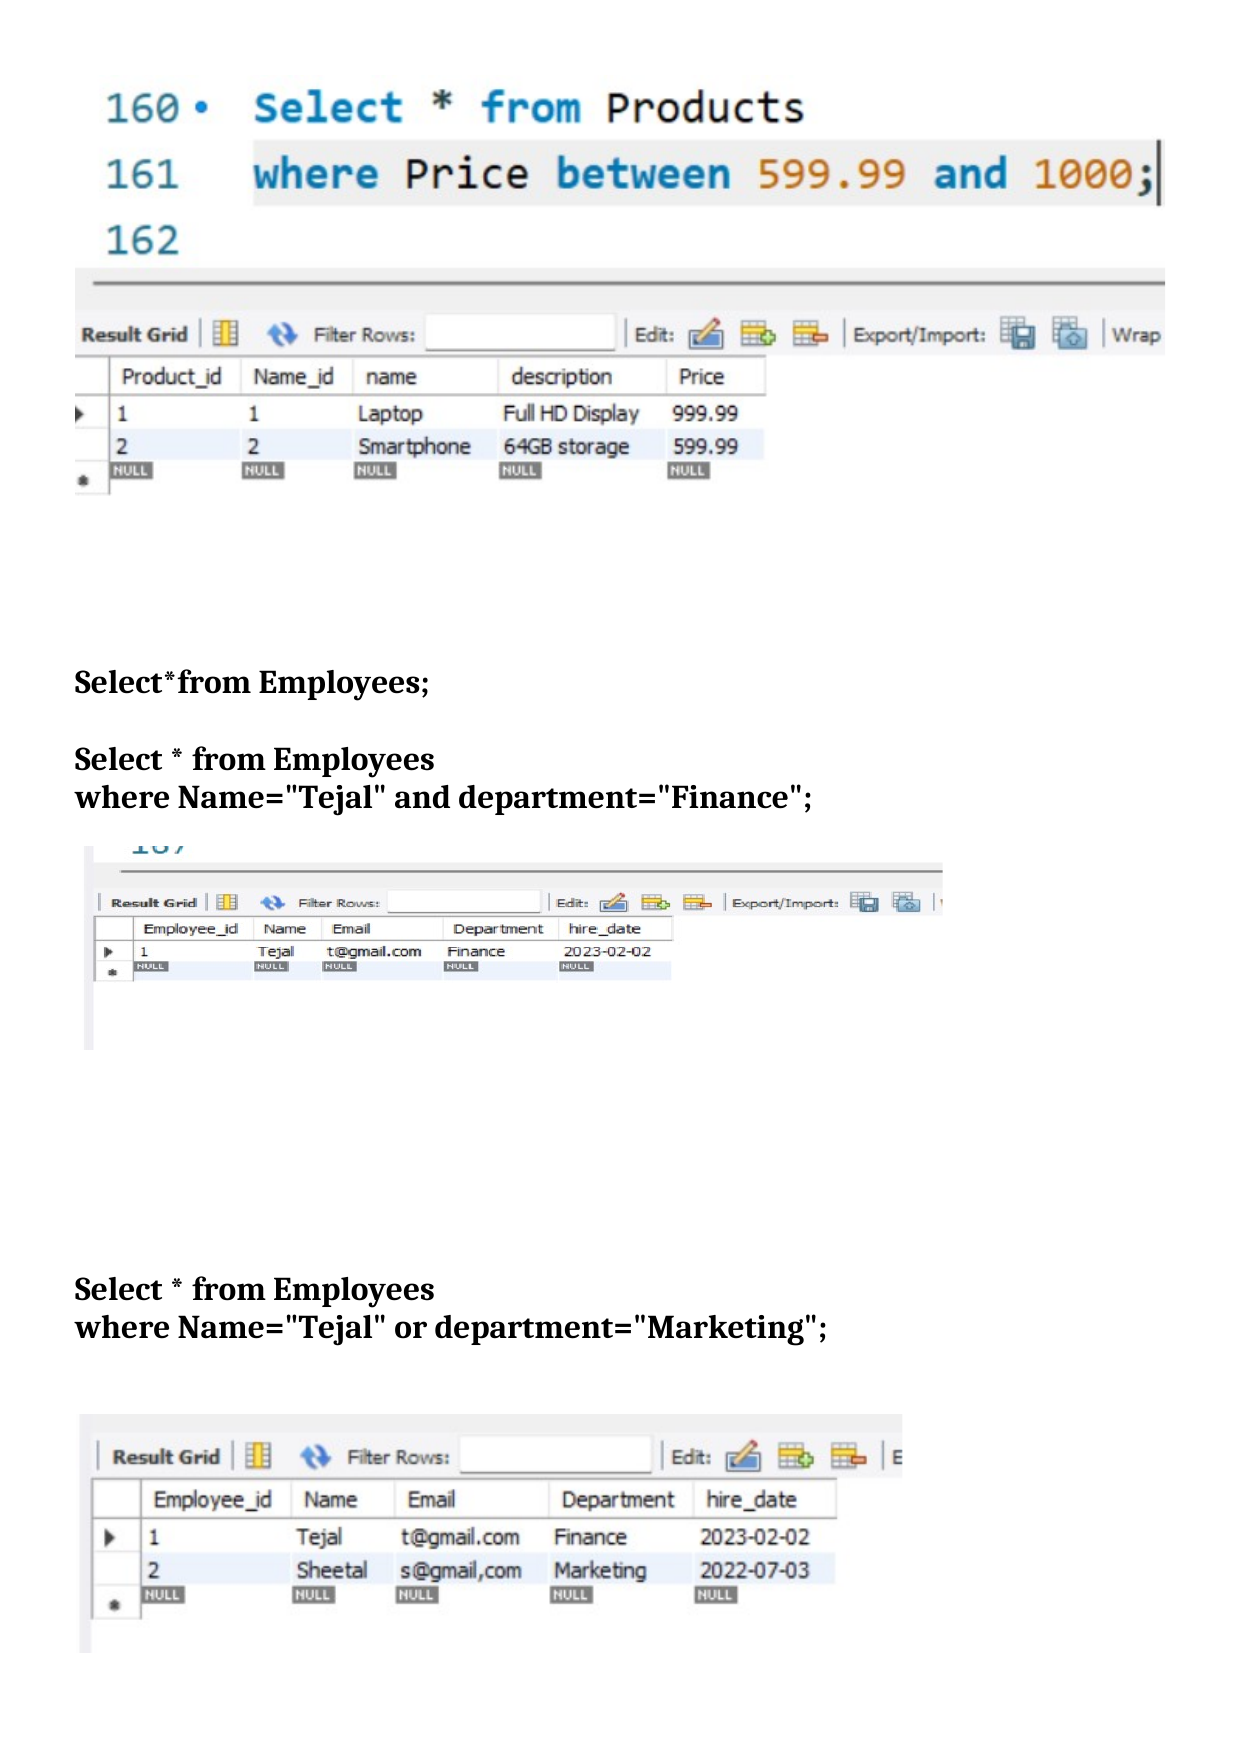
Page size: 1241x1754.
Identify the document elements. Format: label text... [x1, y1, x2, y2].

text where Name="Tejal" and department="Finance"; [75, 778, 1165, 817]
picture [75, 1414, 903, 1653]
text Select*from Employees; [75, 663, 1165, 702]
text Select * from Employees [75, 740, 1165, 778]
picture [75, 846, 943, 1050]
text Select * from Employees [75, 1271, 1165, 1309]
picture [75, 75, 1166, 558]
text where Name="Tejal" or department="Marketing"; [75, 1309, 1165, 1347]
